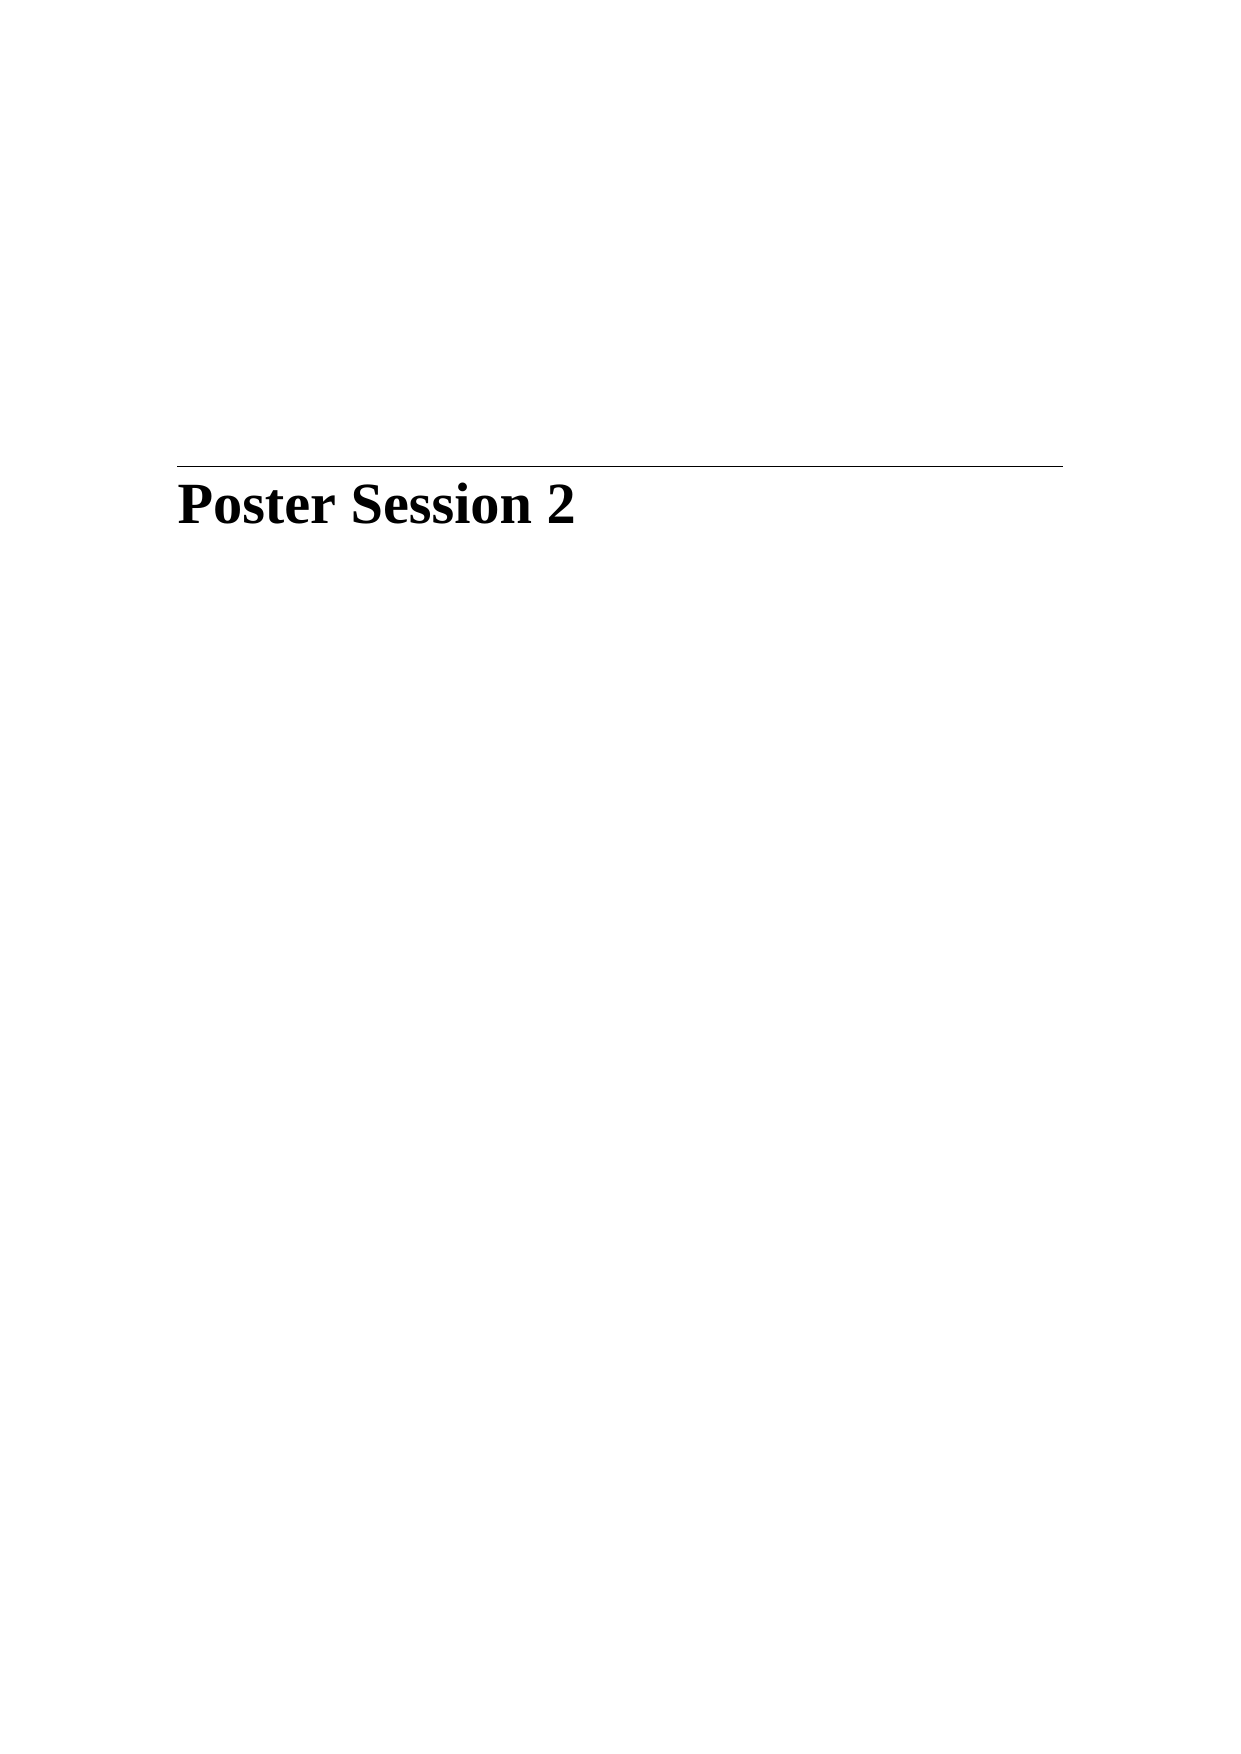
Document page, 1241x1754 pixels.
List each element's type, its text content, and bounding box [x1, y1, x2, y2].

text Poster Session 2 [177, 467, 1063, 536]
